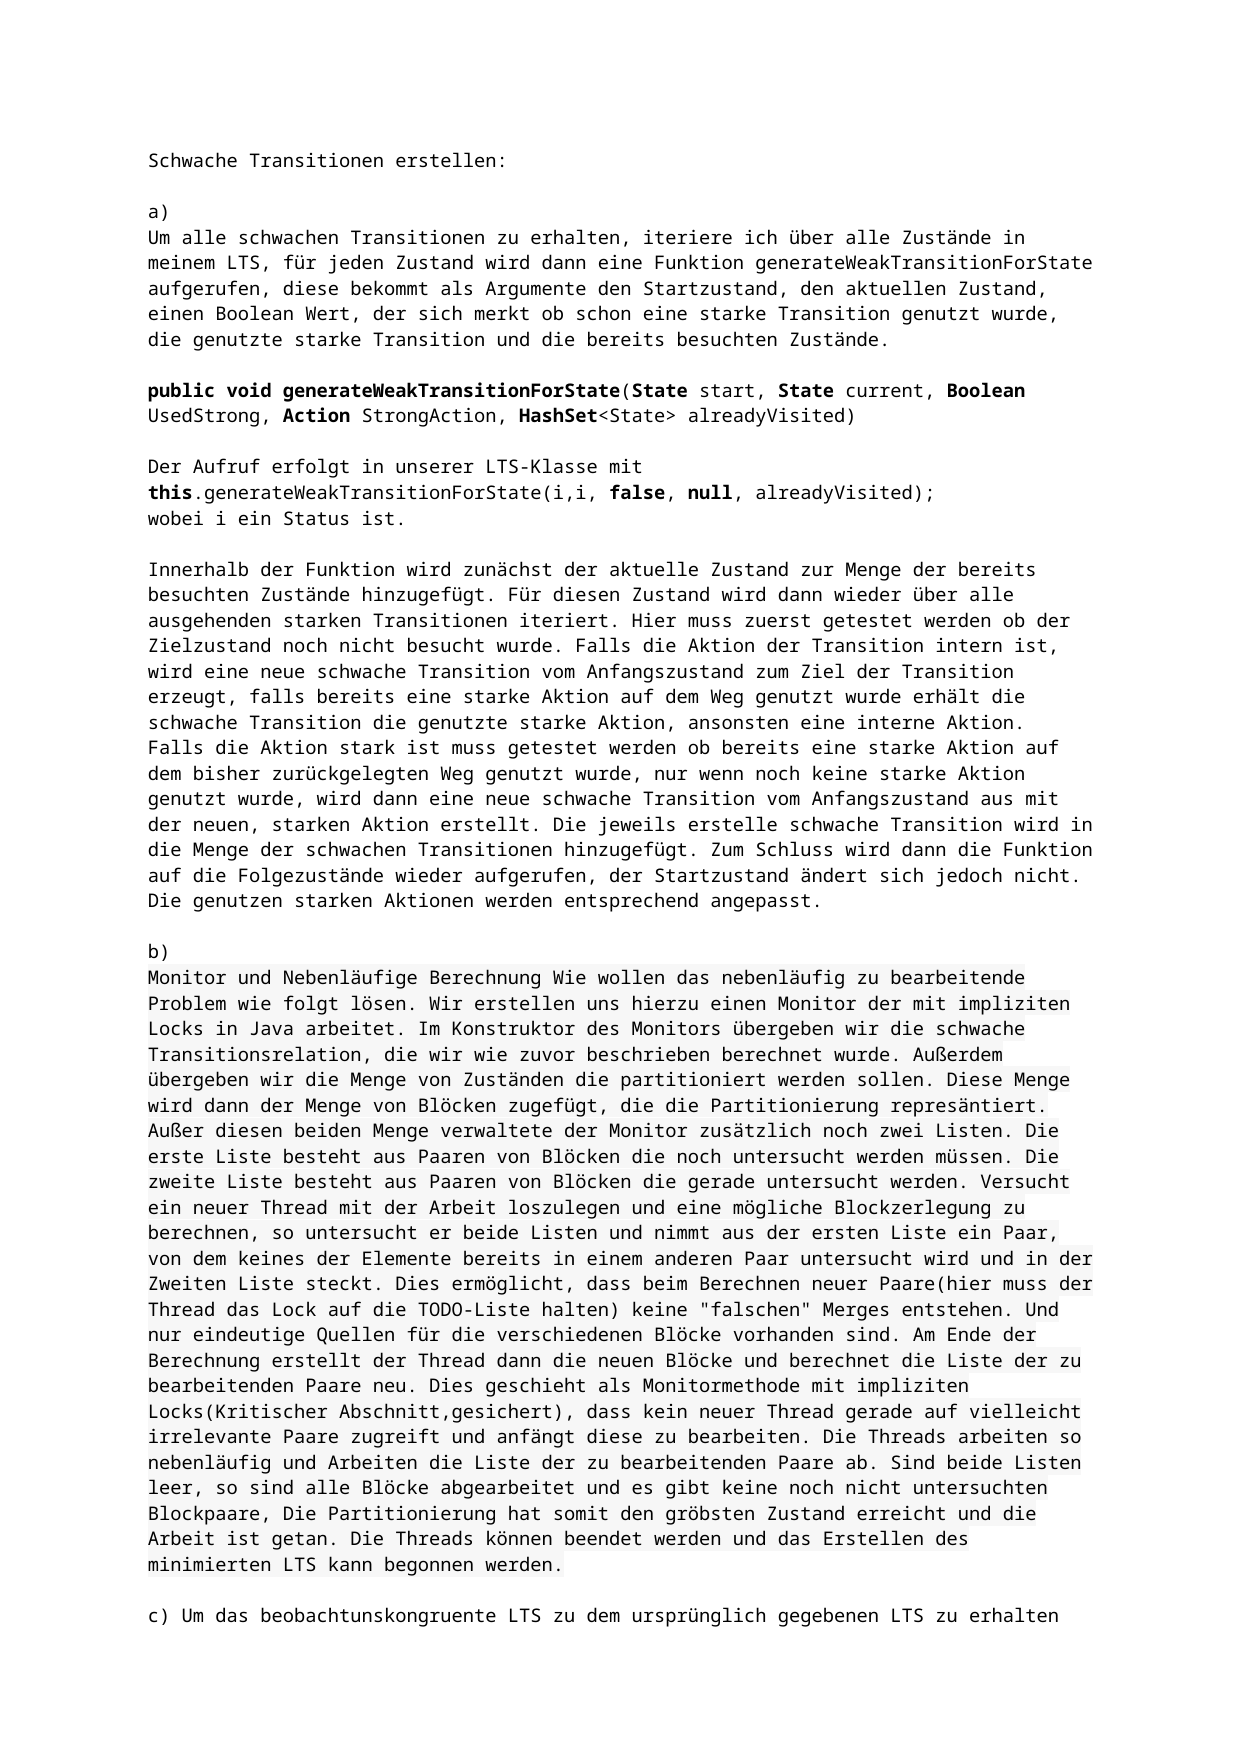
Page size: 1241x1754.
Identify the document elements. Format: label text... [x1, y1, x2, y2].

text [148, 1296, 1093, 1628]
